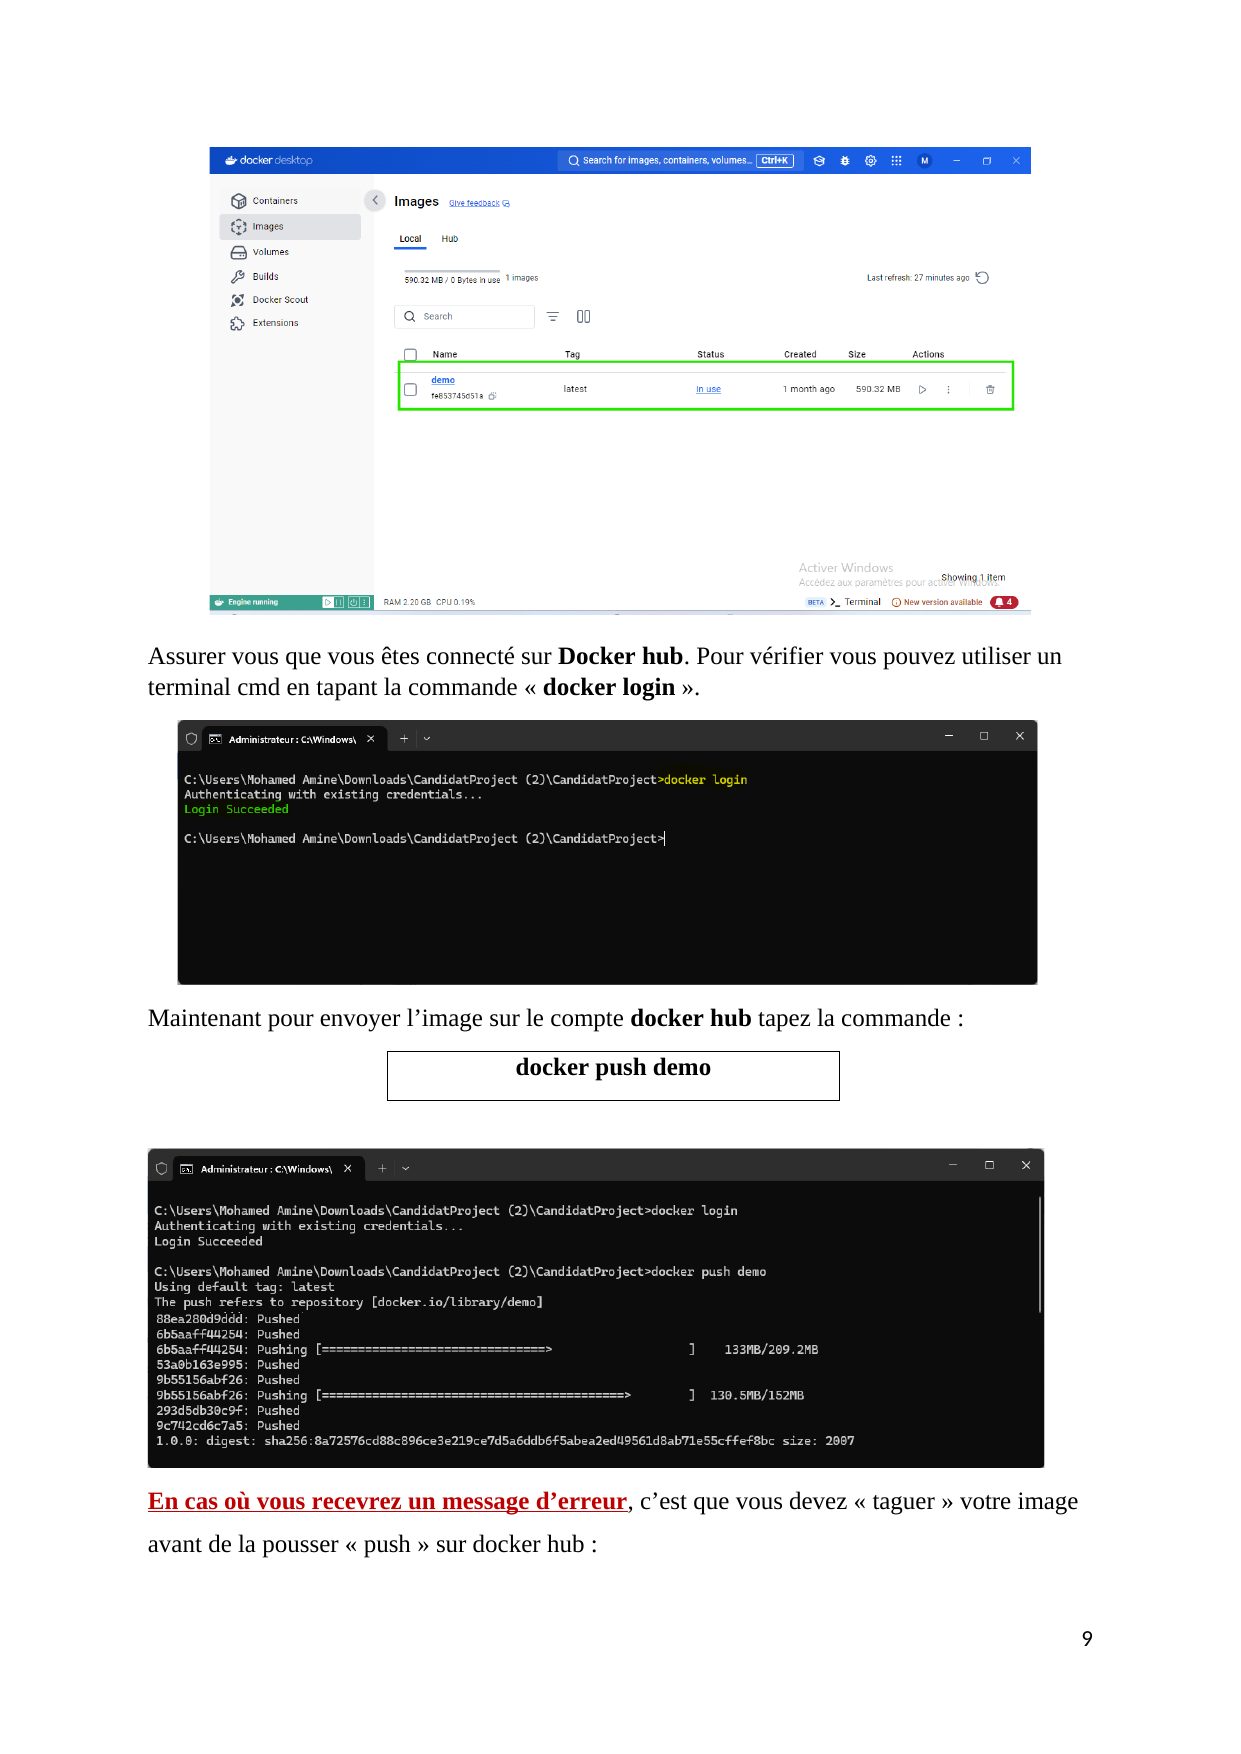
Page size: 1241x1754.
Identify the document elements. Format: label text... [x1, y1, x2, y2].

table_header docker push demo [388, 1052, 839, 1100]
text Assurer vous que vous êtes connecté sur Docker hub. Pour vérifier vous pouvez utiliser un terminal cmd en tapant la commande « docker login ». [148, 641, 1093, 701]
text Maintenant pour envoyer l’image sur le compte docker hub tapez la commande : [148, 1003, 1093, 1032]
picture [177, 720, 1038, 985]
picture [209, 147, 1031, 615]
text En cas où vous recevrez un message d’erreur, c’est que vous devez « taguer » votre image avant de la pousser « push » sur docker hub : [148, 1486, 1093, 1558]
picture [147, 1148, 1045, 1468]
